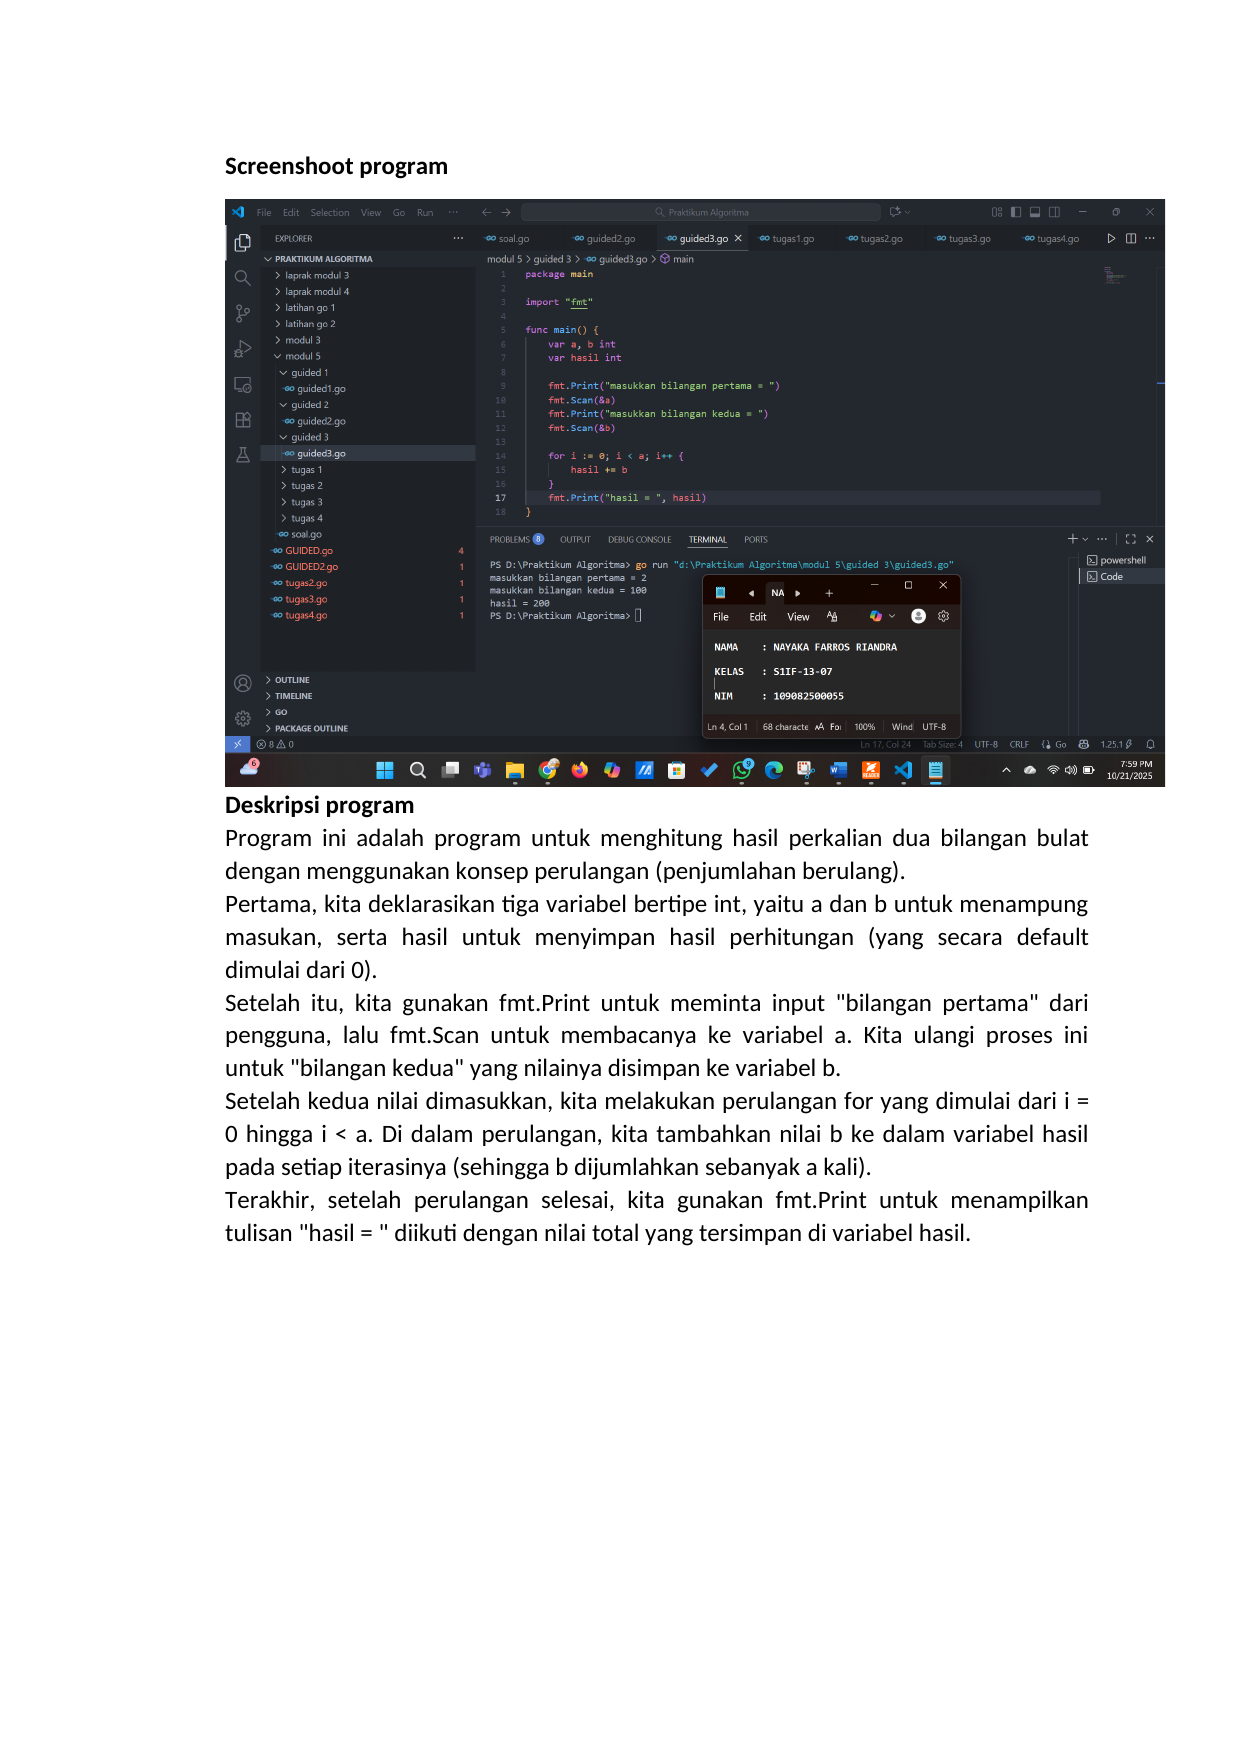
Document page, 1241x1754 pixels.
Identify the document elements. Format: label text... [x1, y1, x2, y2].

text Setelah itu, kita gunakan fmt.Print untuk meminta input "bilangan pertama" dari pengguna, lalu fmt.Scan untuk membacanya ke variabel a. Kita ulangi proses ini untuk "bilangan kedua" yang nilainya disimpan ke variabel b. [225, 987, 1090, 1083]
text Deskripsi program [225, 789, 1090, 820]
text Pertama, kita deklarasikan tiga variabel bertipe int, yaitu a dan b untuk menampung masukan, serta hasil untuk menyimpan hasil perhitungan (yang secara default dimulai dari 0). [225, 888, 1090, 984]
text Terakhir, setelah perulangan selesai, kita gunakan fmt.Print untuk menampilkan tulisan "hasil = " diikuti dengan nilai total yang tersimpan di variabel hasil. [225, 1184, 1090, 1248]
text Program ini adalah program untuk menghitung hasil perkalian dua bilangan bulat dengan menggunakan konsep perulangan (penjumlahan berulang). [225, 822, 1090, 886]
text Screenshoot program [150, 150, 1090, 181]
picture [225, 199, 1166, 787]
text Setelah kedua nilai dimasukkan, kita melakukan perulangan for yang dimulai dari i = 0 hingga i < a. Di dalam perulangan, kita tambahkan nilai b ke dalam variabel hasil pada setiap iterasinya (sehingga b dijumlahkan sebanyak a kali). [225, 1085, 1090, 1182]
